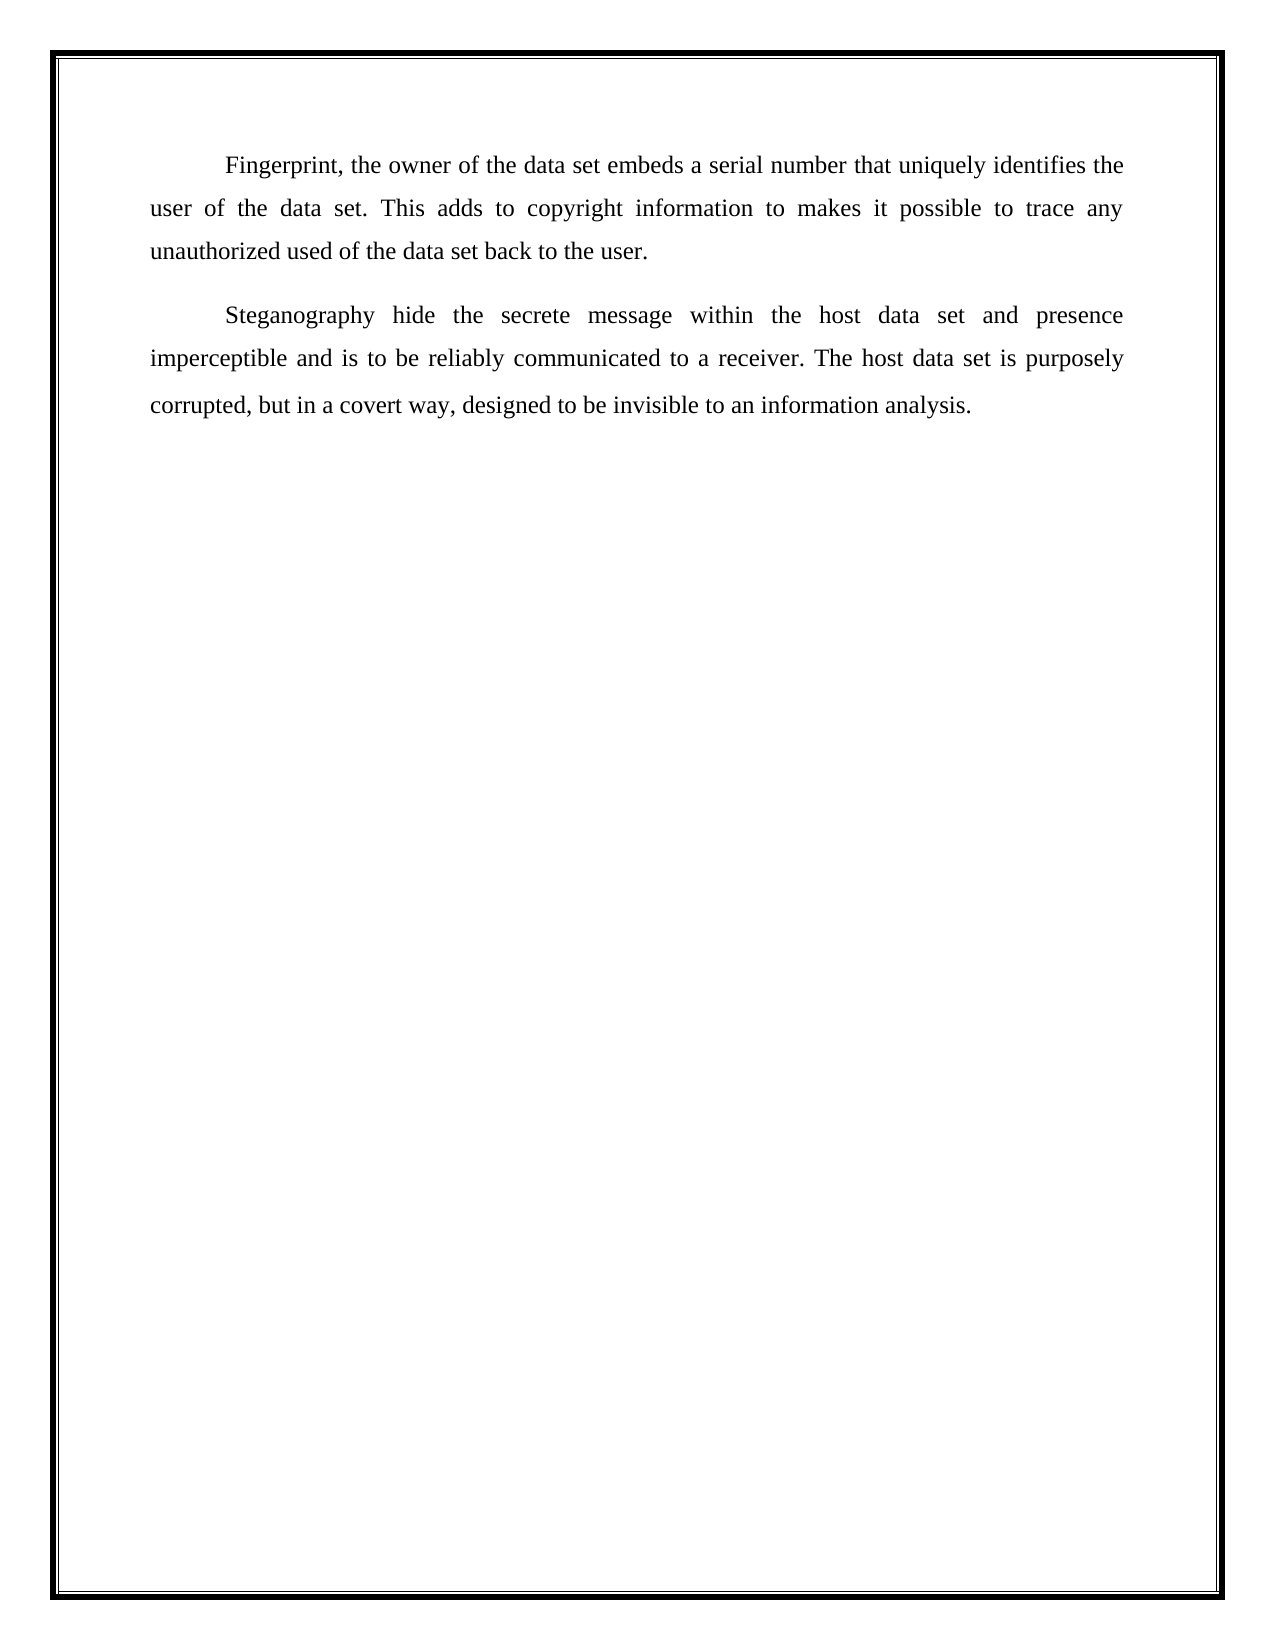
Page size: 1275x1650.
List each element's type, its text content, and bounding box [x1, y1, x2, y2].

text Steganography hide the secrete message within the host data set and presence imperceptible and is to be reliably communicated to a receiver. The host data set is purposely corrupted, but in a covert way, designed to be invisible to an information analysis. [150, 300, 1125, 420]
text Fingerprint, the owner of the data set embeds a serial number that uniquely identifies the user of the data set. This adds to copyright information to makes it possible to trace any unauthorized used of the data set back to the user. [150, 150, 1125, 265]
